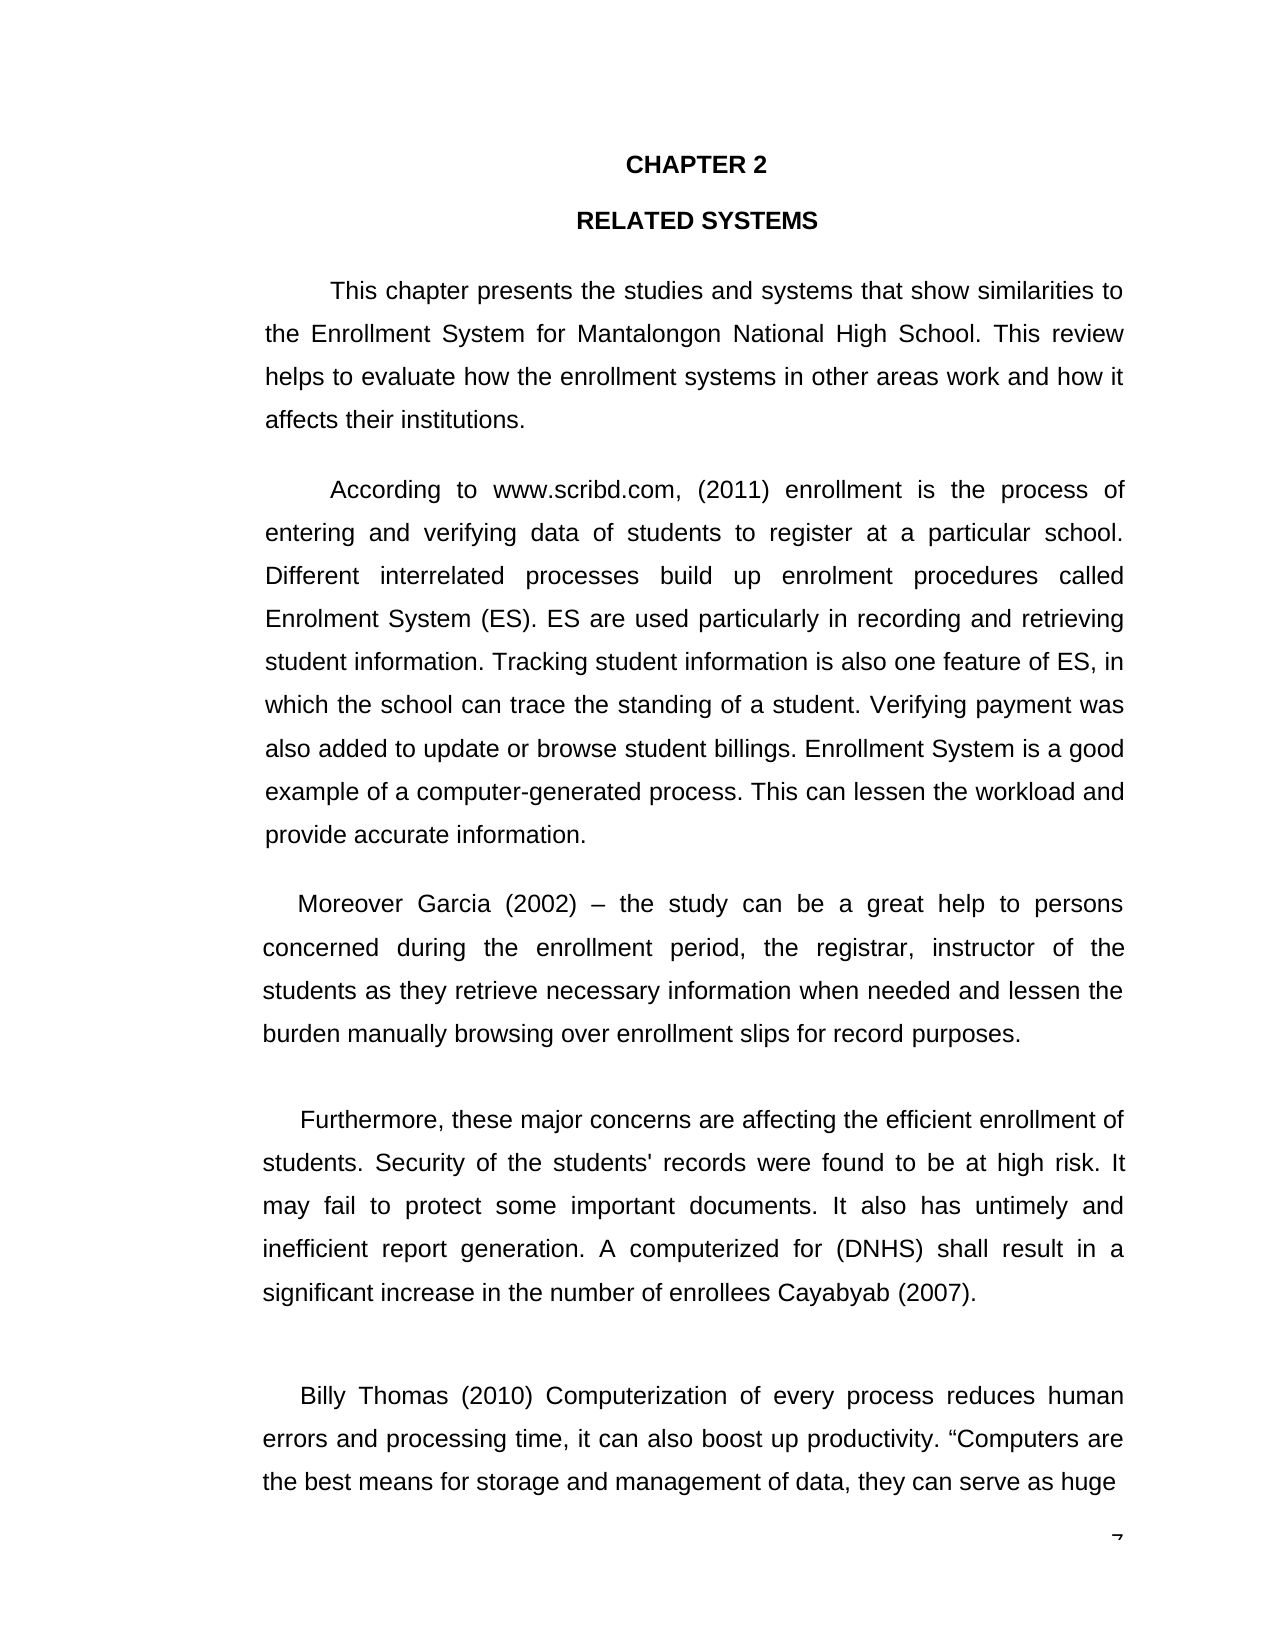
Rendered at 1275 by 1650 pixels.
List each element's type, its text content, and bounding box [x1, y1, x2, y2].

text According to www.scribd.com, (2011) enrollment is the process of entering and verifying data of students to register at a particular school. Different interrelated processes build up enrolment procedures called Enrolment System (ES). ES are used particularly in recording and retrieving student information. Tracking student information is also one feature of ES, in which the school can trace the standing of a student. Verifying payment was also added to update or browse student billings. Enrollment System is a good example of a computer-generated process. This can lessen the workload and provide accurate information. [265, 475, 1126, 848]
text Billy Thomas (2010) Computerization of every process reduces human errors and processing time, it can also boost up productivity. “Computers are the best means for storage and management of data, they can serve as huge [262, 1381, 1126, 1496]
text Furthermore, these major concerns are affecting the efficient enrollment of students. Security of the students' records were found to be at high risk. It may fail to protect some important documents. It also has untimely and inefficient report generation. A computerized for (DNHS) shall result in a significant increase in the number of enrollees Cayabyab (2007). [262, 1105, 1125, 1306]
text Moreover Garcia (2002) – the study can be a great help to persons concerned during the enrollment period, the registrar, instructor of the students as they retrieve necessary information when needed and lessen the burden manually browsing over enrollment slips for record purposes. [262, 889, 1125, 1048]
text This chapter presents the studies and systems that show similarities to the Enrollment System for Mantalongon National High School. This review helps to evaluate how the enrollment systems in other areas work and how it affects their institutions. [265, 276, 1125, 434]
subtitle CHAPTER 2 RELATED SYSTEMS [573, 150, 819, 235]
